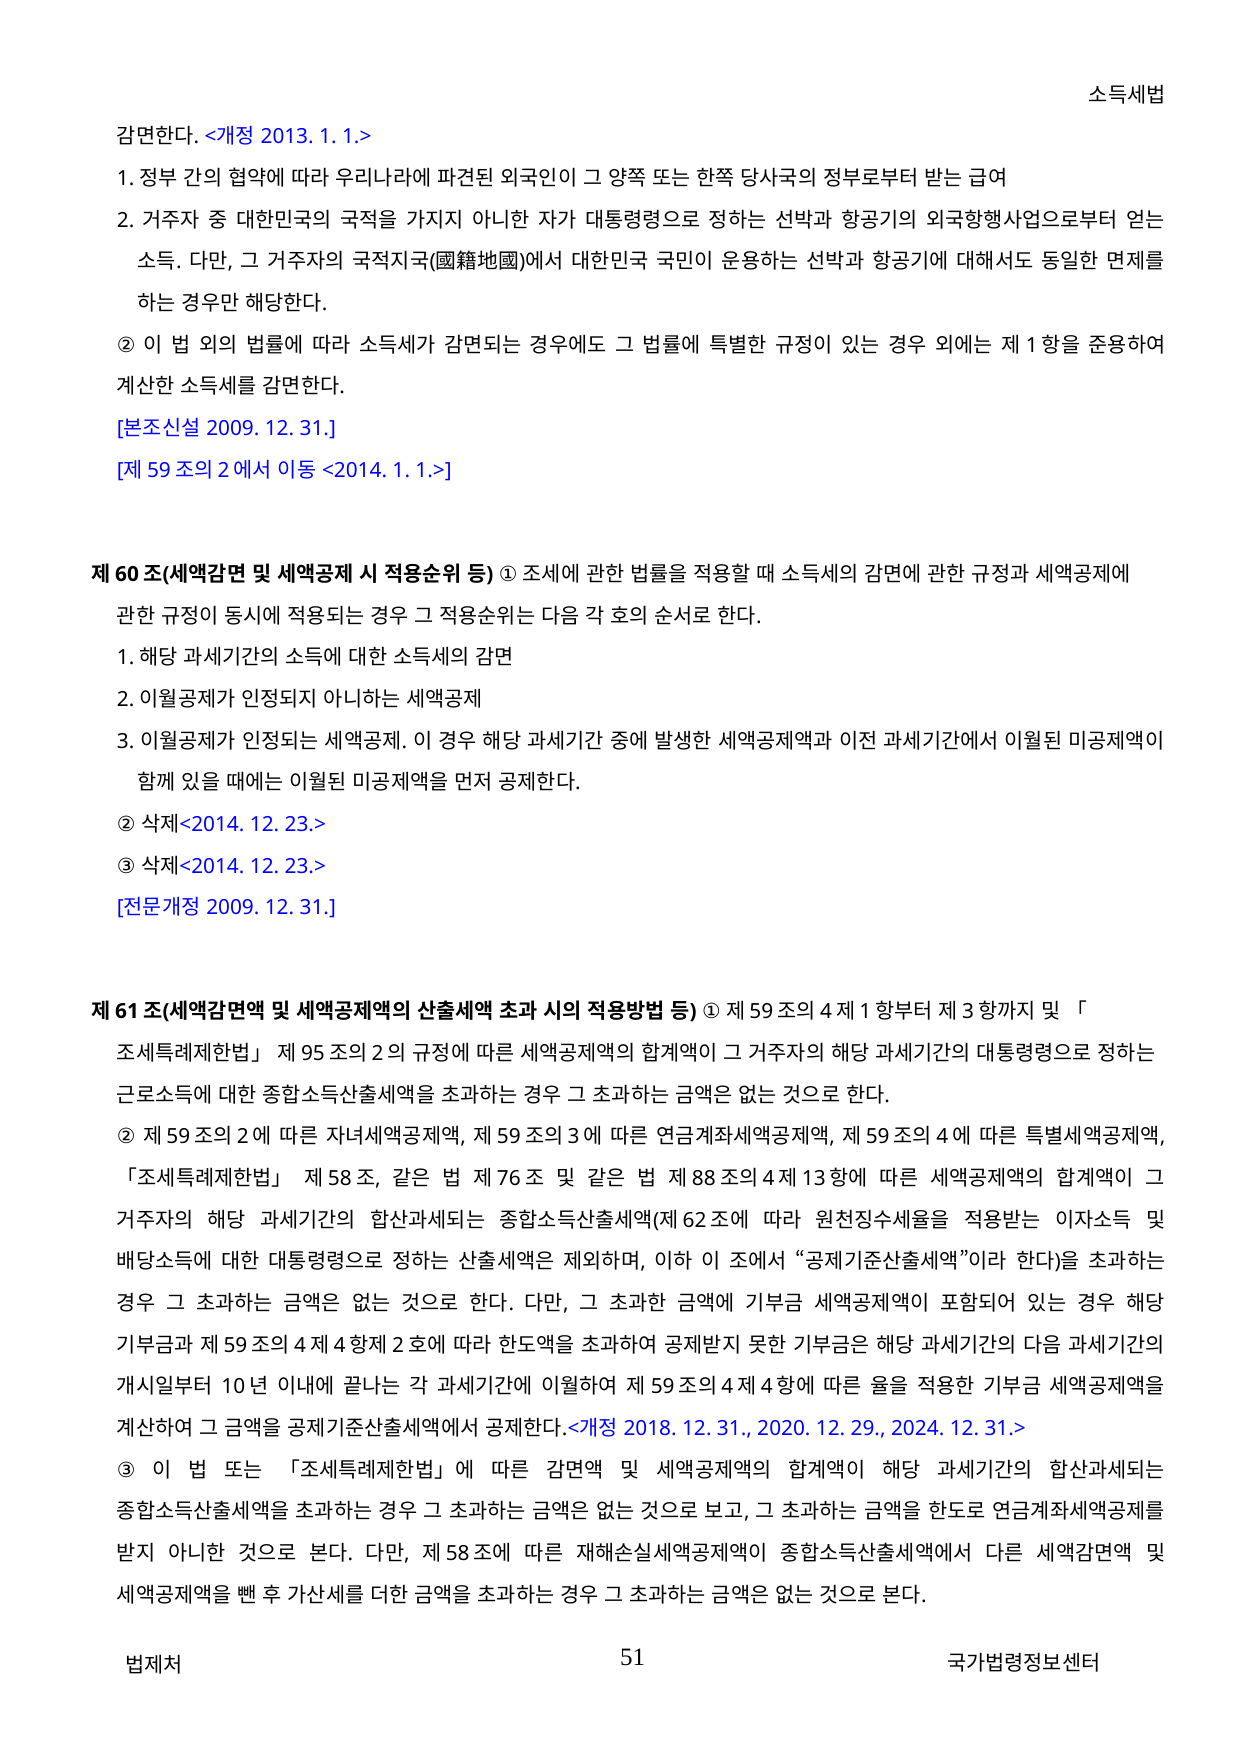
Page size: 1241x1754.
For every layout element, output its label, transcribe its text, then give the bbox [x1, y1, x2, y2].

text [본조신설 2009. 12. 31.] [117, 400, 1165, 442]
text 2. 거주자 중 대한민국의 국적을 가지지 아니한 자가 대통령령으로 정하는 선박과 항공기의 외국항행사업으로부터 얻는 소득. 다만, 그 거주자의 국적지국(國籍地國)에서 대한민국 국민이 운용하는 선박과 항공기에 대해서도 동일한 면제를 하는 경우만 해당한다. [117, 192, 1165, 317]
text [전문개정 2009. 12. 31.] [117, 879, 1165, 921]
text [제59조의2에서 이동 <2014. 1. 1.>] [117, 442, 1165, 483]
text 1. 정부 간의 협약에 따라 우리나라에 파견된 외국인이 그 양쪽 또는 한쪽 당사국의 정부로부터 받는 급여 [117, 150, 1165, 192]
text 2. 이월공제가 인정되지 아니하는 세액공제 [117, 671, 1165, 712]
text ③ 이 법 또는 「조세특례제한법」에 따른 감면액 및 세액공제액의 합계액이 해당 과세기간의 합산과세되는 종합소득산출세액을 초과하는 경우 그 초과하는 금액은 없는 것으로 보고, 그 초과하는 금액을 한도로 연금계좌세액공제를 받지 아니한 것으로 본다. 다만, 제58조에 따른 재해손실세액공제액이 종합소득산출세액에서 다른 세액감면액 및 세액공제액을 뺀 후 가산세를 더한 금액을 초과하는 경우 그 초과하는 금액은 없는 것으로 본다. [117, 1442, 1165, 1608]
text 3. 이월공제가 인정되는 세액공제. 이 경우 해당 과세기간 중에 발생한 세액공제액과 이전 과세기간에서 이월된 미공제액이 함께 있을 때에는 이월된 미공제액을 먼저 공제한다. [117, 712, 1165, 796]
text 1. 해당 과세기간의 소득에 대한 소득세의 감면 [117, 629, 1165, 671]
text ② 이 법 외의 법률에 따라 소득세가 감면되는 경우에도 그 법률에 특별한 규정이 있는 경우 외에는 제1항을 준용하여 계산한 소득세를 감면한다. [117, 317, 1165, 400]
text 제60조(세액감면 및 세액공제 시 적용순위 등) ① 조세에 관한 법률을 적용할 때 소득세의 감면에 관한 규정과 세액공제에 관한 규정이 동시에 적용되는 경우 그 적용순위는 다음 각 호의 순서로 한다. [92, 546, 1165, 629]
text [92, 108, 1165, 150]
text ③ 삭제<2014. 12. 23.> [117, 837, 1165, 879]
text 제61조(세액감면액 및 세액공제액의 산출세액 초과 시의 적용방법 등) ① 제59조의4제1항부터 제3항까지 및 「조세특례제한법」 제95조의2의 규정에 따른 세액공제액의 합계액이 그 거주자의 해당 과세기간의 대통령령으로 정하는 근로소득에 대한 종합소득산출세액을 초과하는 경우 그 초과하는 금액은 없는 것으로 한다. [92, 983, 1165, 1108]
text ② 삭제<2014. 12. 23.> [117, 796, 1165, 837]
